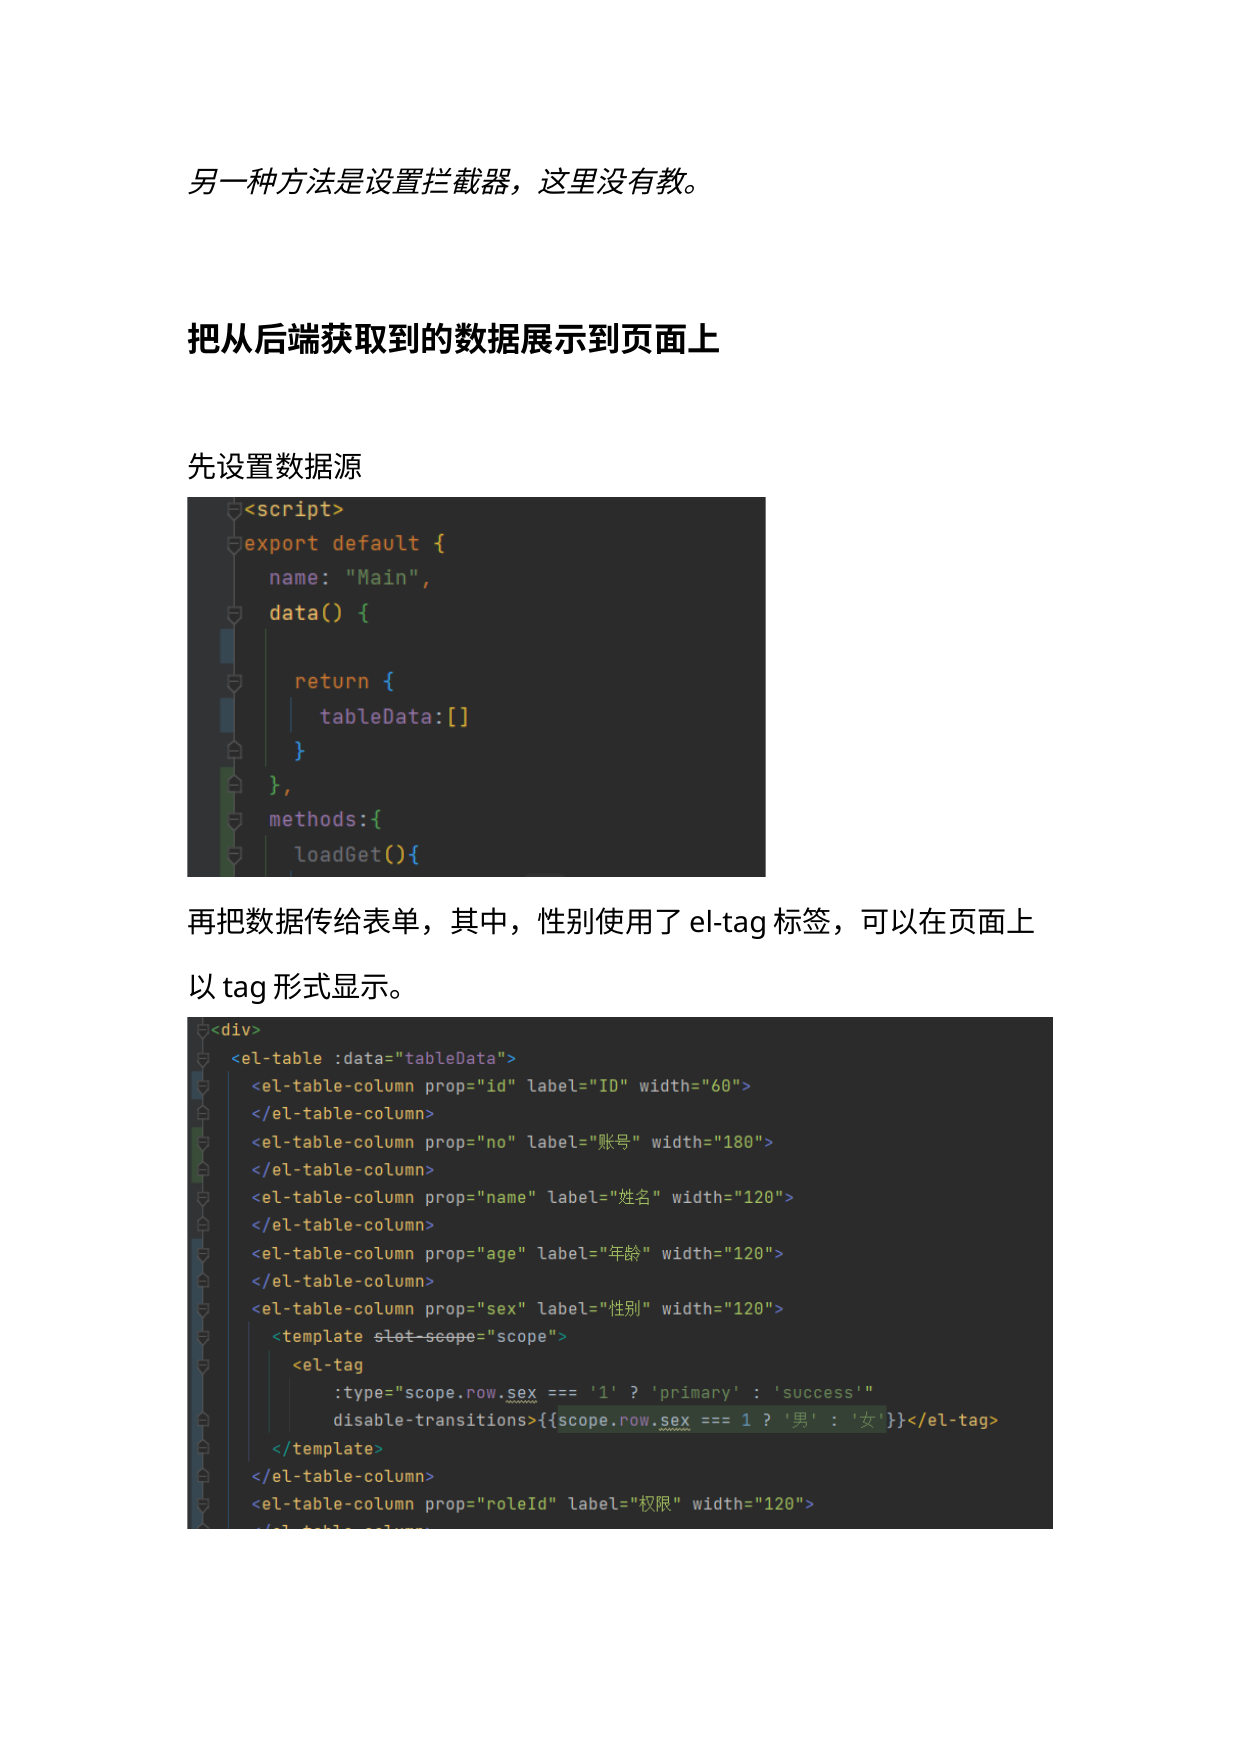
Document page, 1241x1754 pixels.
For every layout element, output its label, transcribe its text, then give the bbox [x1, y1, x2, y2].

text 先设置数据源 [187, 432, 1053, 497]
picture [187, 1017, 1053, 1529]
text 另一种方法是设置拦截器，这里没有教。 [187, 148, 1053, 213]
picture [187, 497, 766, 877]
subtitle 把从后端获取到的数据展示到页面上 [187, 305, 1053, 370]
text 再把数据传给表单，其中，性别使用了el-tag标签，可以在页面上以tag形式显示。 [187, 887, 1053, 1017]
